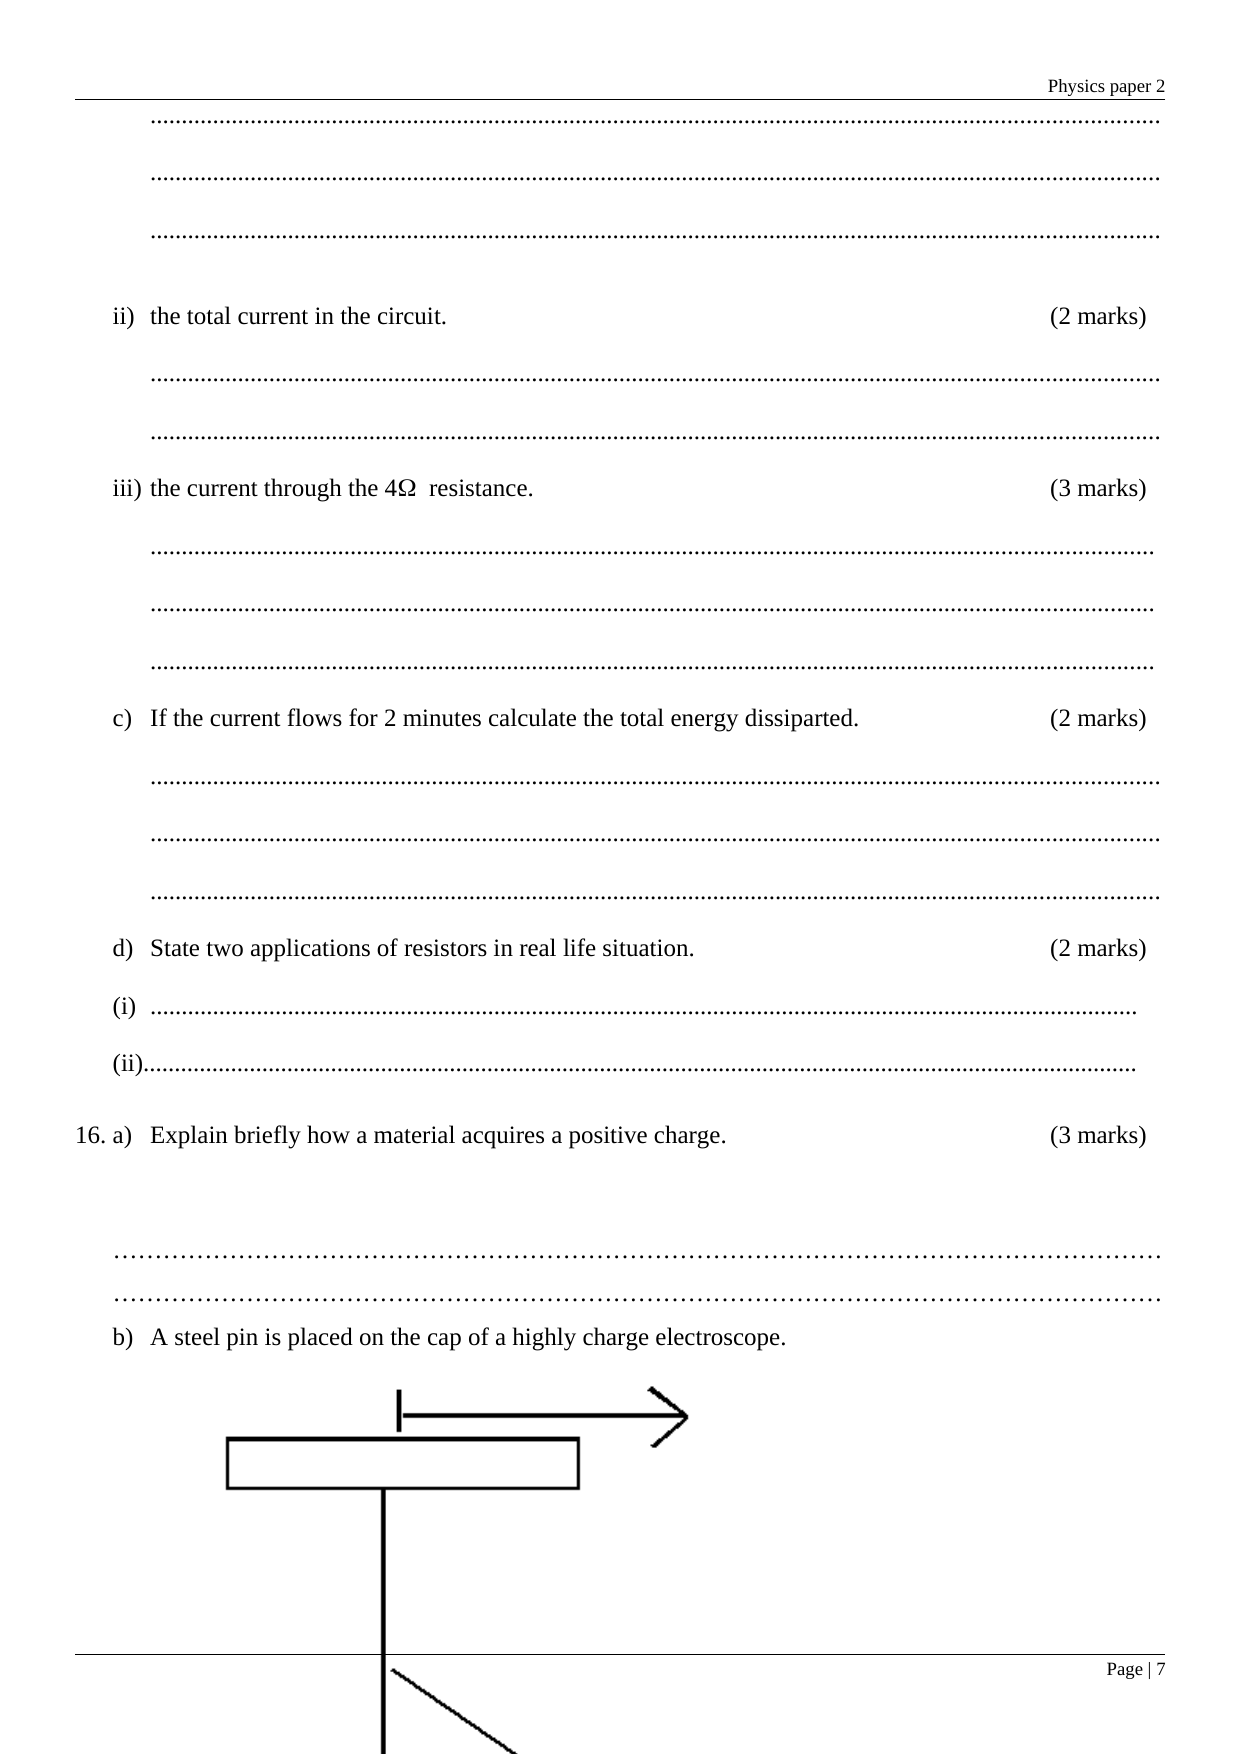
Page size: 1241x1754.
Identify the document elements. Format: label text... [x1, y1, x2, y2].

text ii) the total current in the circuit. (2 marks) [75, 301, 1165, 330]
picture [209, 1655, 704, 1754]
text iii) the current through the 4resistance. (3 marks) [75, 473, 1165, 502]
text c) If the current flows for 2 minutes calculate the total energy dissiparted. (2 marks) [75, 703, 1165, 732]
text (ii)............................................................................................................................................................... [75, 1048, 1165, 1077]
picture [209, 1368, 704, 1654]
text (i) .............................................................................................................................................................. [75, 991, 1165, 1020]
text 16. a) Explain briefly how a material acquires a positive charge. (3 marks) [75, 1120, 1165, 1149]
text b) A steel pin is placed on the cap of a highly charge electroscope. [75, 1322, 1165, 1350]
text ……………………………………………………………………………………………………………………………………………………………………………………………………………………………… [75, 1192, 1165, 1307]
text d) State two applications of resistors in real life situation. (2 marks) [75, 933, 1165, 962]
